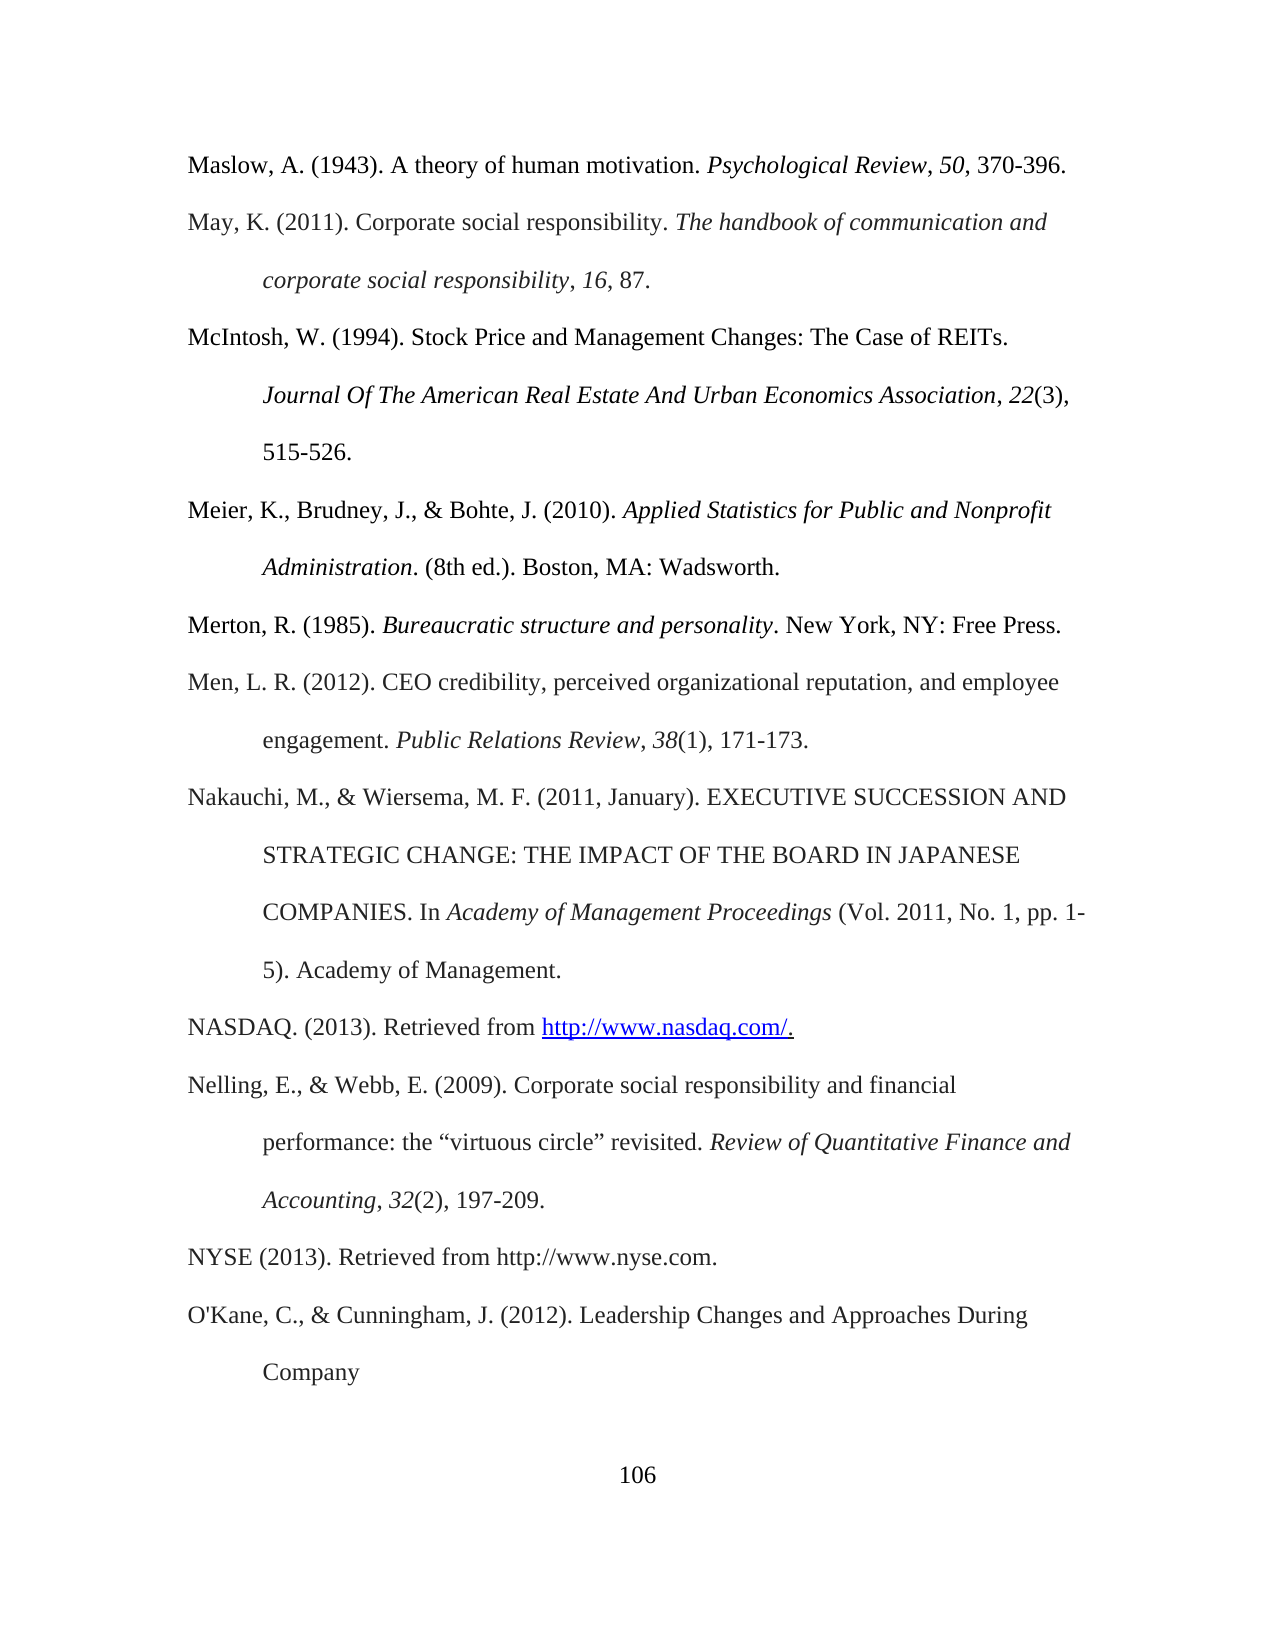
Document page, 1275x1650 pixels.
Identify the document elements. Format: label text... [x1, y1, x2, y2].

text Nelling, E., & Webb, E. (2009). Corporate social responsibility and financial performance: the “virtuous circle” revisited. Review of Quantitative Finance and Accounting, 32(2), 197-209. [187, 1070, 1087, 1214]
text Merton, R. (1985). Bureaucratic structure and personality. New York, NY: Free Press. [187, 610, 1087, 639]
text NYSE (2013). Retrieved from http://www.nyse.com. [187, 1242, 1087, 1271]
text Nakauchi, M., & Wiersema, M. F. (2011, January). EXECUTIVE SUCCESSION AND STRATEGIC CHANGE: THE IMPACT OF THE BOARD IN JAPANESE COMPANIES. In Academy of Management Proceedings (Vol. 2011, No. 1, pp. 1-5). Academy of Management. [187, 782, 1087, 984]
text O'Kane, C., & Cunningham, J. (2012). Leadership Changes and Approaches During Company [187, 1300, 1087, 1386]
text May, K. (2011). Corporate social responsibility. The handbook of communication and corporate social responsibility, 16, 87. [187, 207, 1087, 294]
text Meier, K., Brudney, J., & Bohte, J. (2010). Applied Statistics for Public and Nonprofit Administration. (8th ed.). Boston, MA: Wadsworth. [187, 495, 1087, 581]
text Men, L. R. (2012). CEO credibility, perceived organizational reputation, and employee engagement. Public Relations Review, 38(1), 171-173. [187, 667, 1087, 754]
text McIntosh, W. (1994). Stock Price and Management Changes: The Case of REITs. Journal Of The American Real Estate And Urban Economics Association, 22(3), 515-526. [187, 322, 1087, 466]
text NASDAQ. (2013). Retrieved from http://www.nasdaq.com/. [187, 1012, 1087, 1041]
text Maslow, A. (1943). A theory of human motivation. Psychological Review, 50, 370-396. [187, 150, 1087, 179]
